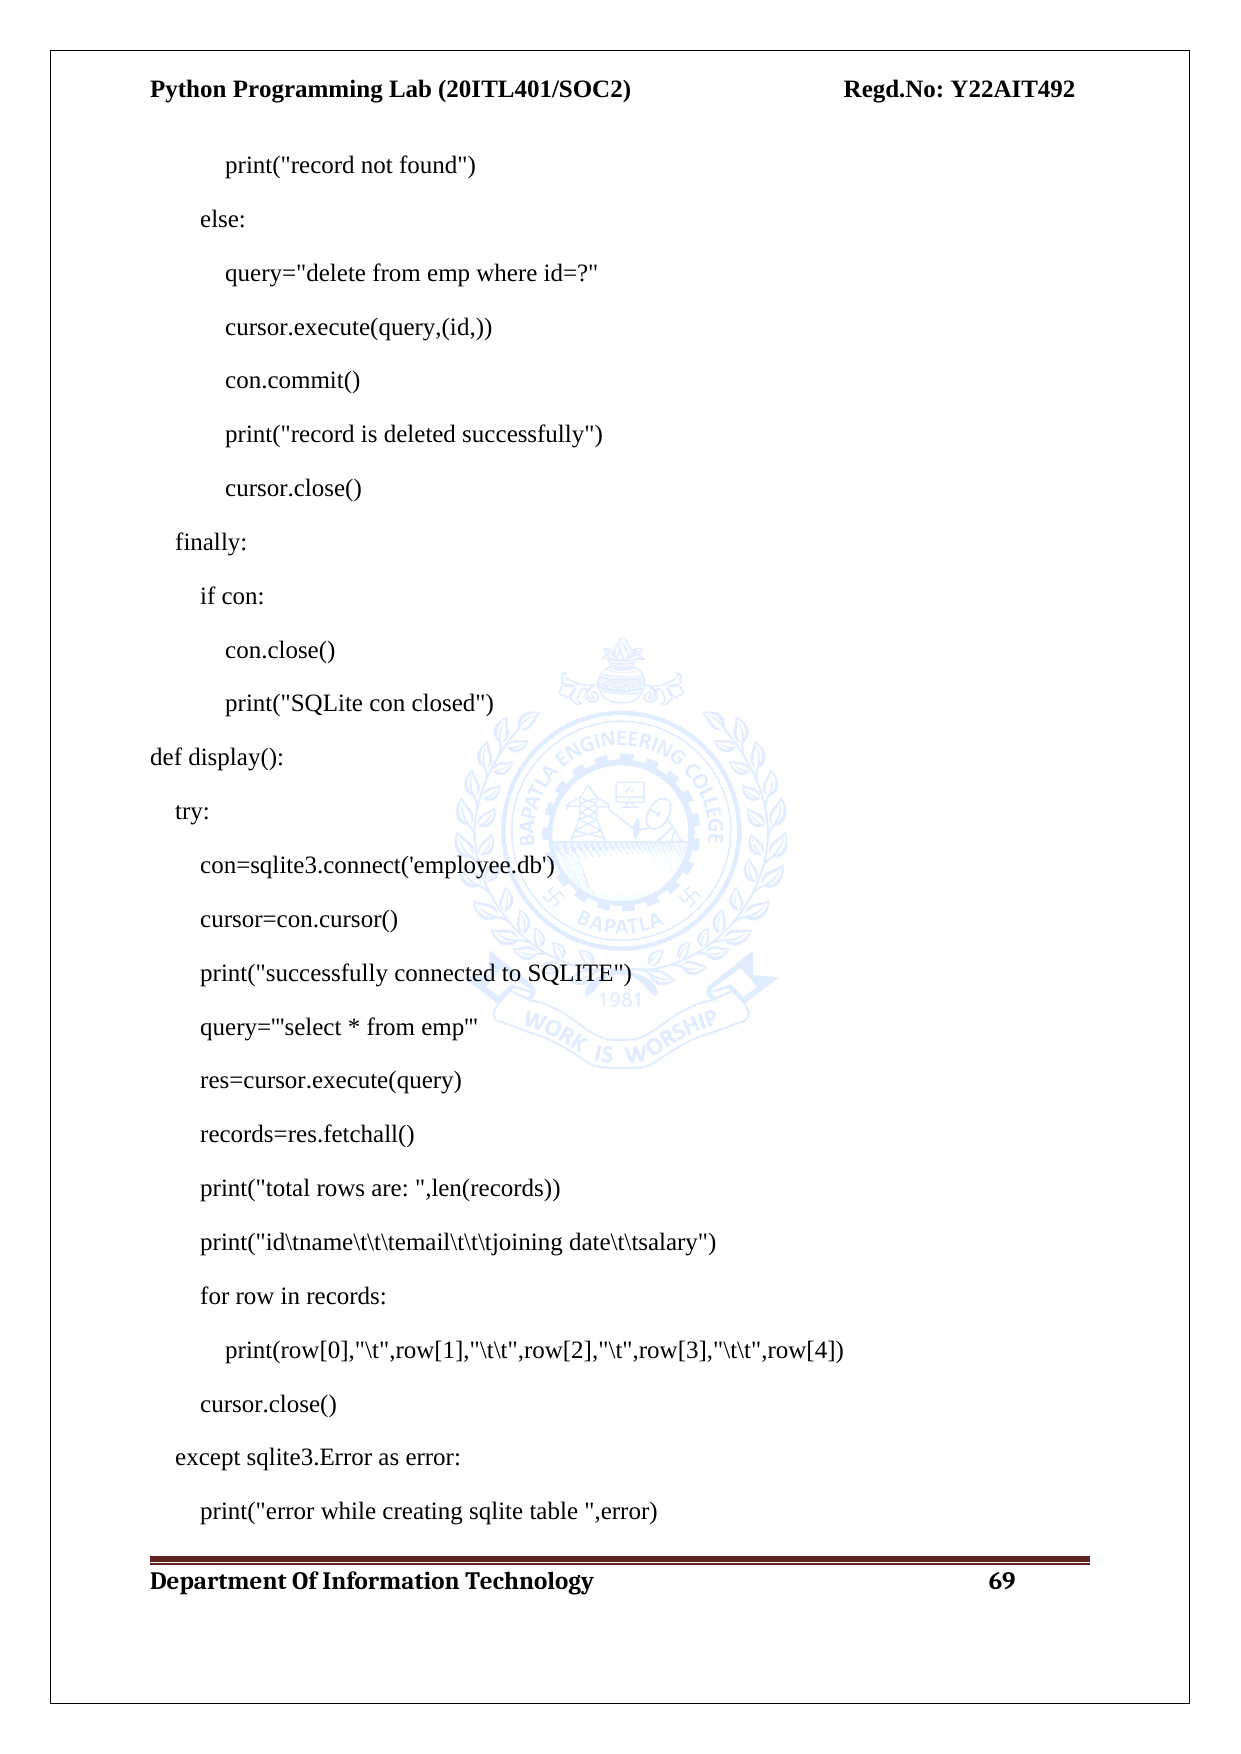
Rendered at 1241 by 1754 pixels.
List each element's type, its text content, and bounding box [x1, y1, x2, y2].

text for row in records: [150, 1281, 1090, 1310]
text print("error while creating sqlite table ",error) [150, 1496, 1090, 1525]
text con.commit() [150, 365, 1090, 394]
text cursor.execute(query,(id,)) [150, 312, 1090, 340]
text con=sqlite3.connect('employee.db') [150, 850, 1090, 879]
text con.close() [150, 635, 1090, 663]
text query='''select * from emp''' [150, 1012, 1090, 1040]
text print(row[0],"\t",row[1],"\t\t",row[2],"\t",row[3],"\t\t",row[4]) [150, 1335, 1090, 1363]
text cursor=con.cursor() [150, 904, 1090, 933]
text cursor.close() [150, 473, 1090, 502]
text cursor.close() [150, 1389, 1090, 1417]
text print("record not found") [150, 150, 1090, 179]
text else: [150, 204, 1090, 233]
text print("SQLite con closed") [150, 688, 1090, 717]
text records=res.fetchall() [150, 1119, 1090, 1148]
text print("total rows are: ",len(records)) [150, 1173, 1090, 1202]
text print("successfully connected to SQLITE") [150, 958, 1090, 987]
text def display(): [150, 742, 1090, 771]
text try: [150, 796, 1090, 825]
text except sqlite3.Error as error: [150, 1442, 1090, 1471]
text if con: [150, 581, 1090, 609]
text print("id\tname\t\t\temail\t\t\tjoining date\t\tsalary") [150, 1227, 1090, 1256]
text finally: [150, 527, 1090, 556]
text query="delete from emp where id=?" [150, 258, 1090, 286]
text res=cursor.execute(query) [150, 1066, 1090, 1094]
text print("record is deleted successfully") [150, 419, 1090, 448]
